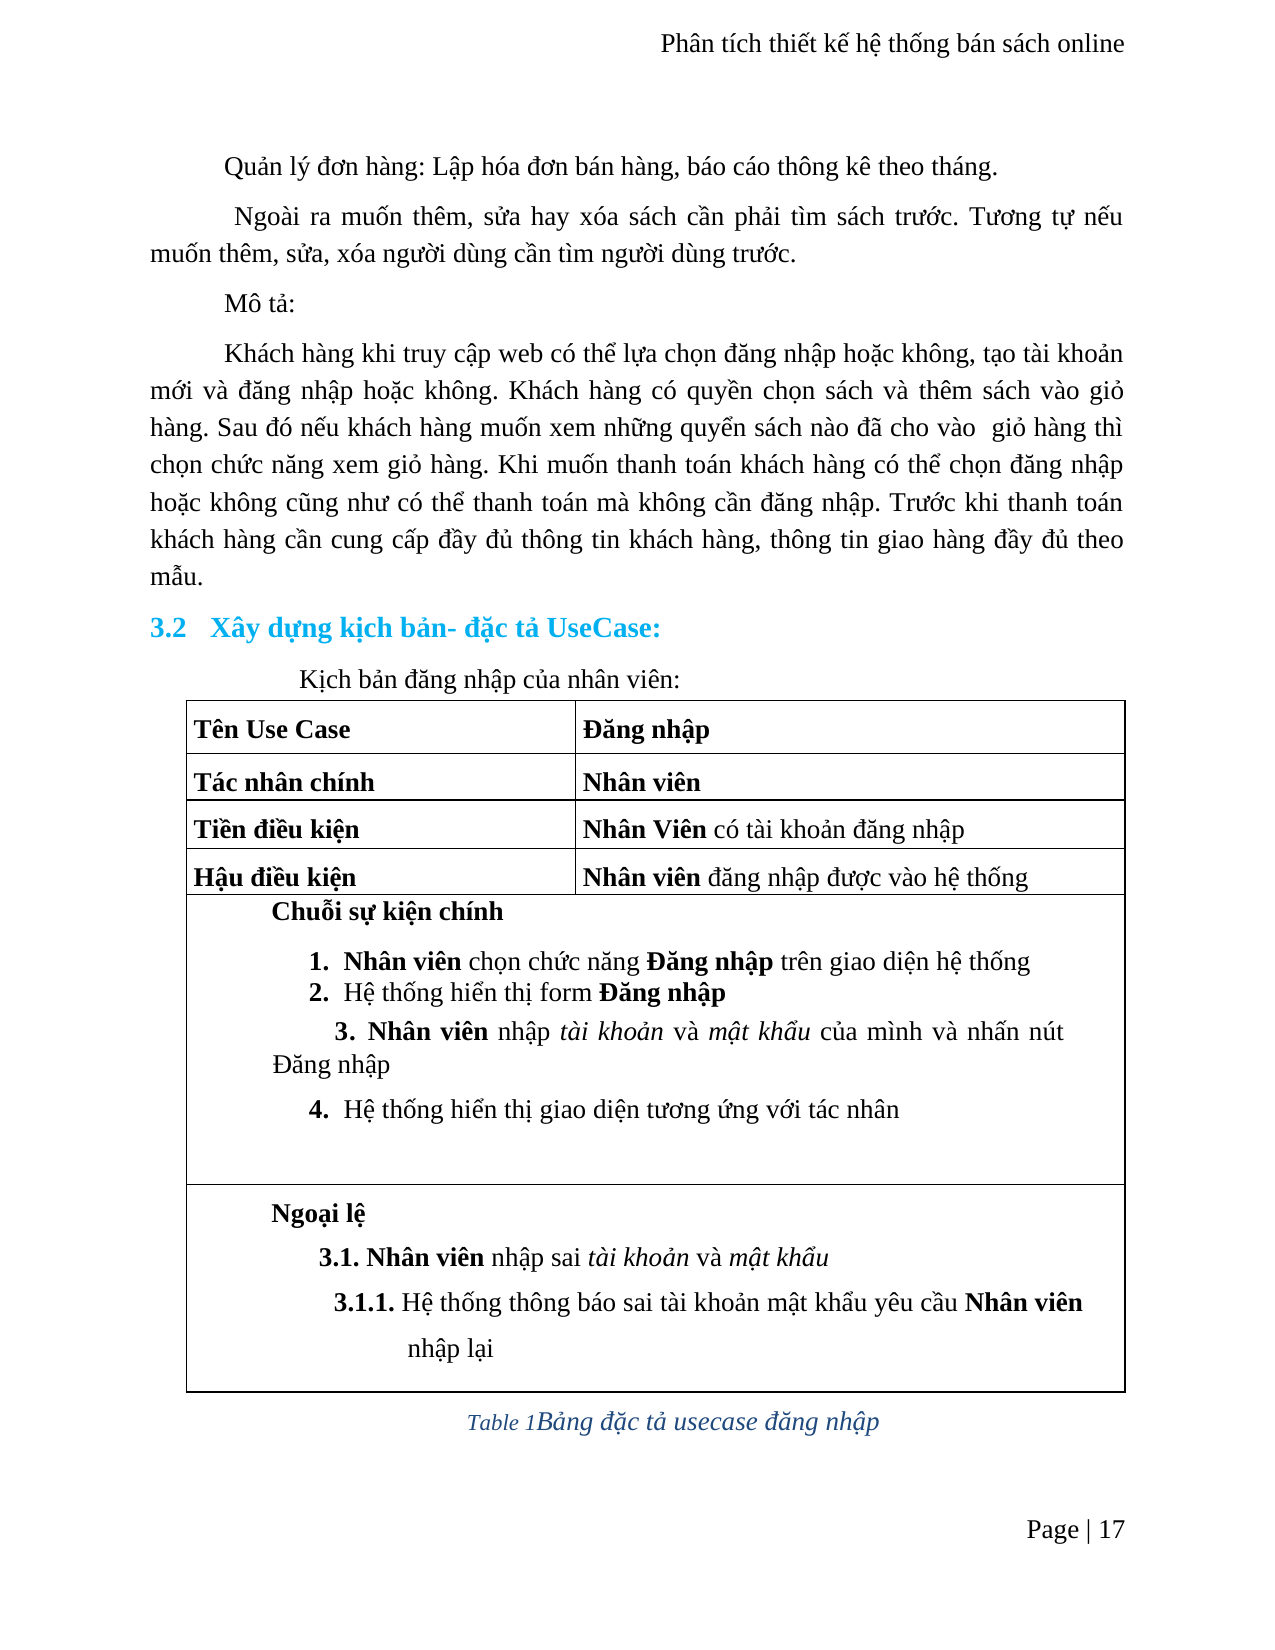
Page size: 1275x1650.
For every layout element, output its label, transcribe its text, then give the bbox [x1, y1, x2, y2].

table_cell Hậu điều kiện [187, 849, 575, 894]
table_cell Nhân viên [576, 754, 1124, 799]
table_cell Nhân viên đăng nhập được vào hệ thống [576, 849, 1124, 894]
text Quản lý đơn hàng: Lập hóa đơn bán hàng, báo cáo thông kê theo tháng. [150, 150, 1125, 181]
text Khách hàng khi truy cập web có thể lựa chọn đăng nhập hoặc không, tạo tài khoản mới và đăng nhập hoặc không. Khách hàng có quyền chọn sách và thêm sách vào giỏ hàng. Sau đó nếu khách hàng muốn xem những quyển sách nào đã cho vào giỏ hàng thì chọn chức năng xem giỏ hàng. Khi muốn thanh toán khách hàng có thể chọn đăng nhập hoặc không cũng như có thể thanh toán mà không cần đăng nhập. Trước khi thanh toán khách hàng cần cung cấp đầy đủ thông tin khách hàng, thông tin giao hàng đầy đủ theo mẫu. [150, 337, 1125, 592]
table_cell Ngoại lệ 3.1. Nhân viên nhập sai tài khoản và mật khẩu 3.1.1. Hệ thống thông báo sai tài khoản mật khẩu yêu cầu Nhân viên nhập lại [187, 1185, 1124, 1391]
table_cell Tác nhân chính [187, 754, 575, 799]
table_header Đăng nhập [576, 701, 1124, 753]
subtitle Xây dựng kịch bản- đặc tả UseCase: [150, 610, 1125, 644]
text Ngoài ra muốn thêm, sửa hay xóa sách cần phải tìm sách trước. Tương tự nếu muốn thêm, sửa, xóa người dùng cần tìm người dùng trước. [150, 200, 1125, 268]
table_cell Tiền điều kiện [187, 801, 575, 847]
table_cell Nhân Viên có tài khoản đăng nhập [576, 801, 1124, 847]
table_cell Chuỗi sự kiện chính 1. Nhân viên chọn chức năng Đăng nhập trên giao diện hệ thống 2. Hệ thống hiển thị form Đăng nhập 3. Nhân viên nhập tài khoản và mật khẩu của mình và nhấn nút Đăng nhập 4. Hệ thống hiển thị giao diện tương ứng với tác nhân [187, 895, 1124, 1184]
list Kịch bản đăng nhập của nhân viên: [225, 663, 1125, 694]
table_header Tên Use Case [187, 701, 575, 753]
text Mô tả: [150, 287, 1125, 318]
